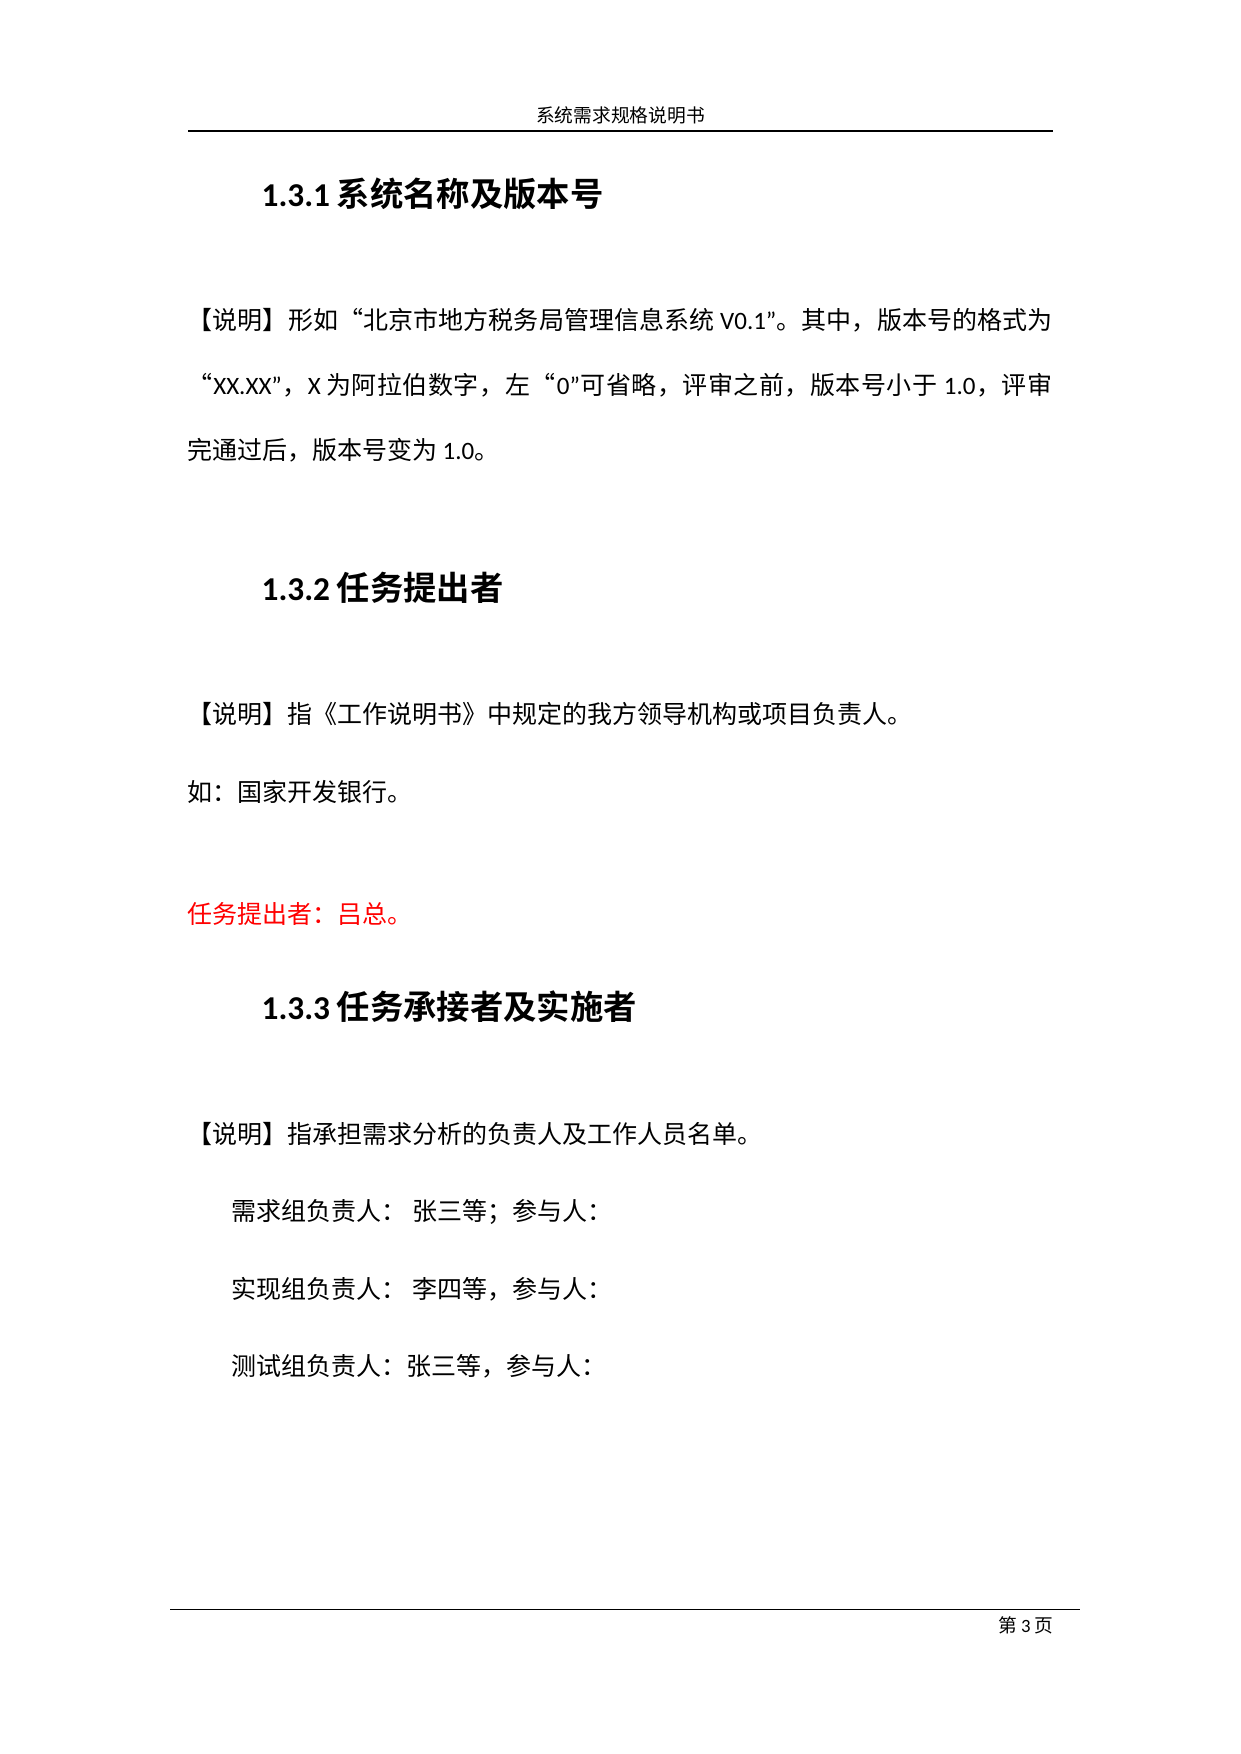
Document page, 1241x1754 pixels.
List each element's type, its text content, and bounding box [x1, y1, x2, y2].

text 如：国家开发银行。 [187, 758, 1053, 823]
subtitle 任务承接者及实施者 [261, 973, 1053, 1038]
text 【说明】指承担需求分析的负责人及工作人员名单。 [187, 1100, 1053, 1165]
text 任务提出者：吕总。 [187, 881, 1053, 946]
text 测试组负责人：张三等，参与人： [187, 1332, 1053, 1397]
subtitle 任务提出者 [261, 553, 1053, 618]
text 【说明】指《工作说明书》中规定的我方领导机构或项目负责人。 [187, 681, 1053, 746]
text 需求组负责人： 张三等；参与人： [187, 1177, 1053, 1242]
subtitle 系统名称及版本号 [261, 159, 1053, 224]
text 实现组负责人： 李四等，参与人： [187, 1255, 1053, 1320]
text 【说明】形如“北京市地方税务局管理信息系统V0.1”。其中，版本号的格式为“XX.XX”，X为阿拉伯数字，左“0”可省略，评审之前，版本号小于1.0，评审完通过后，版本号变为1.0。 [187, 286, 1053, 481]
